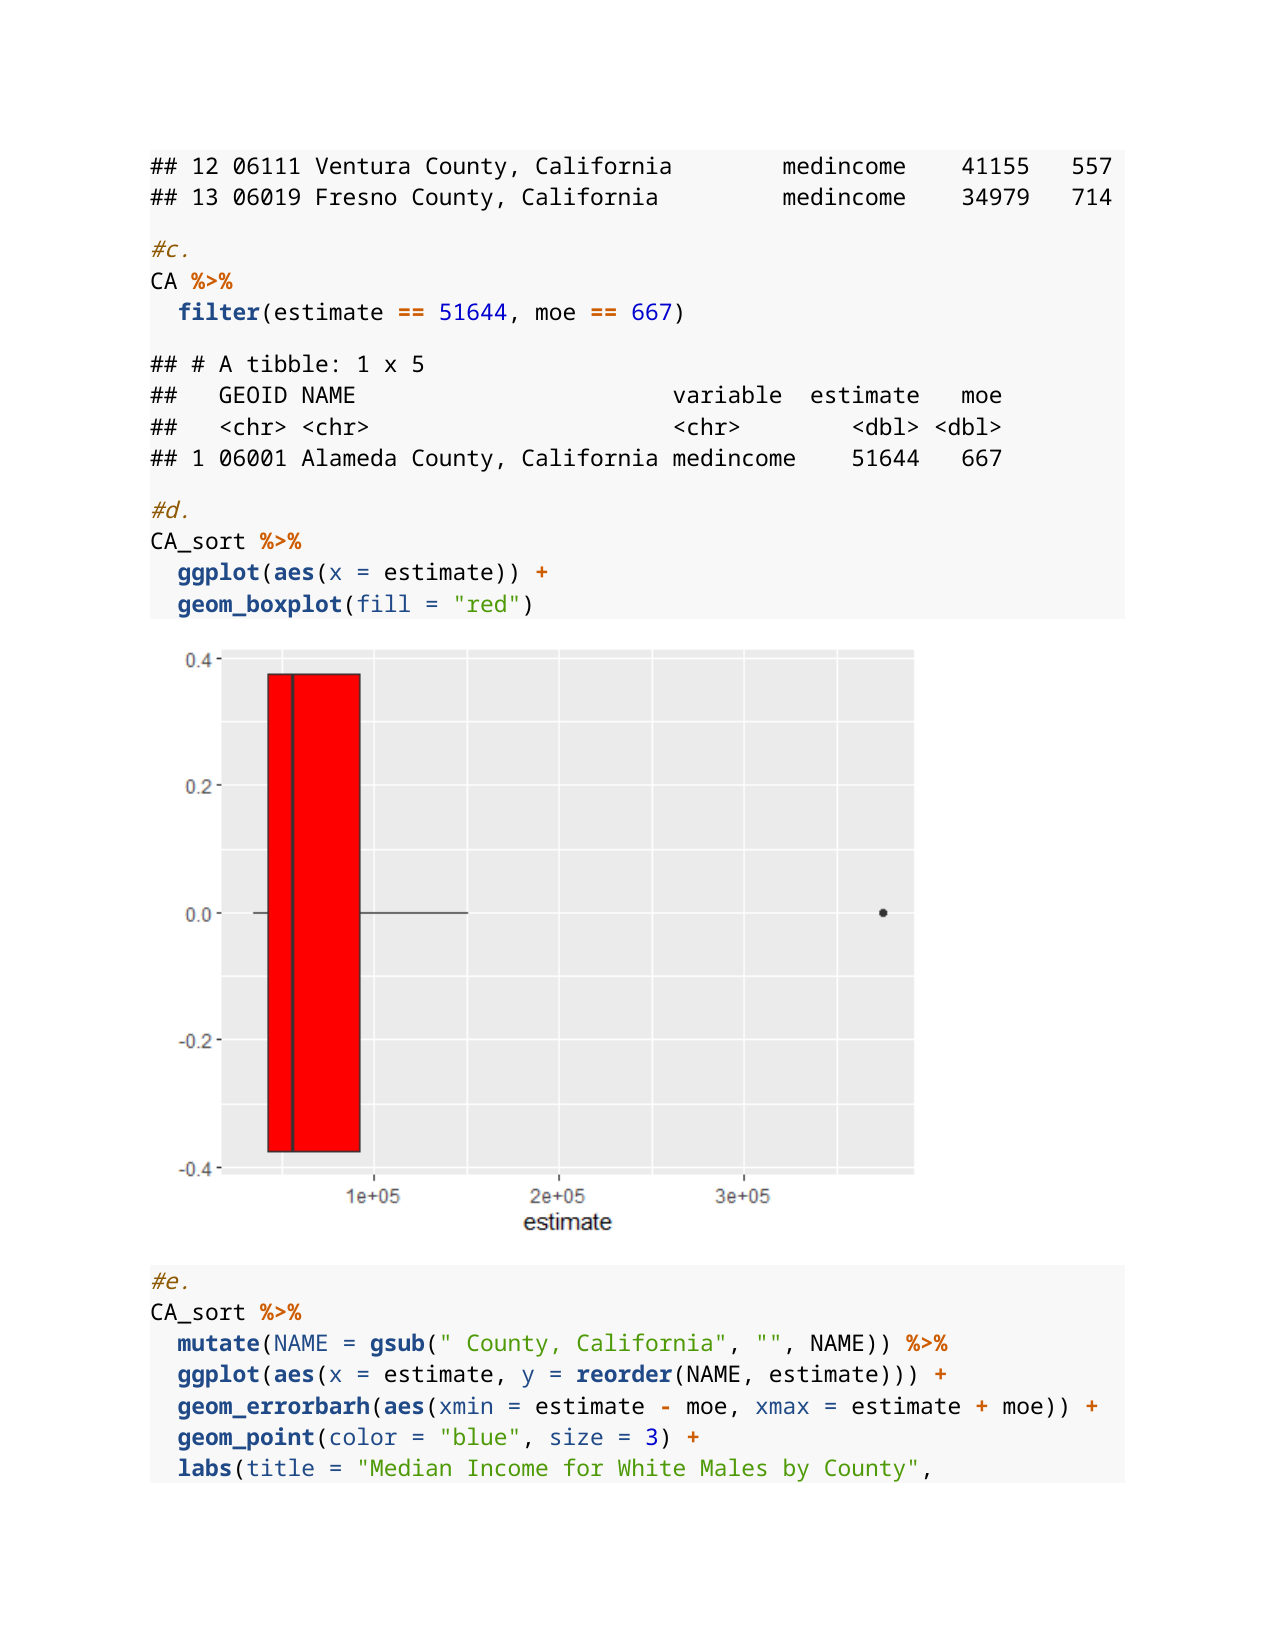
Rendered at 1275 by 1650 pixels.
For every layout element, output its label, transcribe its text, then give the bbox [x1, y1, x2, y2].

text #d. CA_sort %>% ggplot(aes(x = estimate)) + geom_boxplot(fill = "red") [150, 494, 1125, 619]
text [150, 1265, 1125, 1483]
text #c. CA %>% filter(estimate == 51644, moe == 667) [150, 233, 1125, 327]
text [150, 150, 1125, 212]
text ## # A tibble: 1 x 5 ## GEOID NAME variable estimate moe ## <chr> <chr> <chr> <dbl> <dbl> ## 1 06001 Alameda County, California medincome 51644 667 [150, 348, 1125, 473]
picture [168, 639, 927, 1246]
